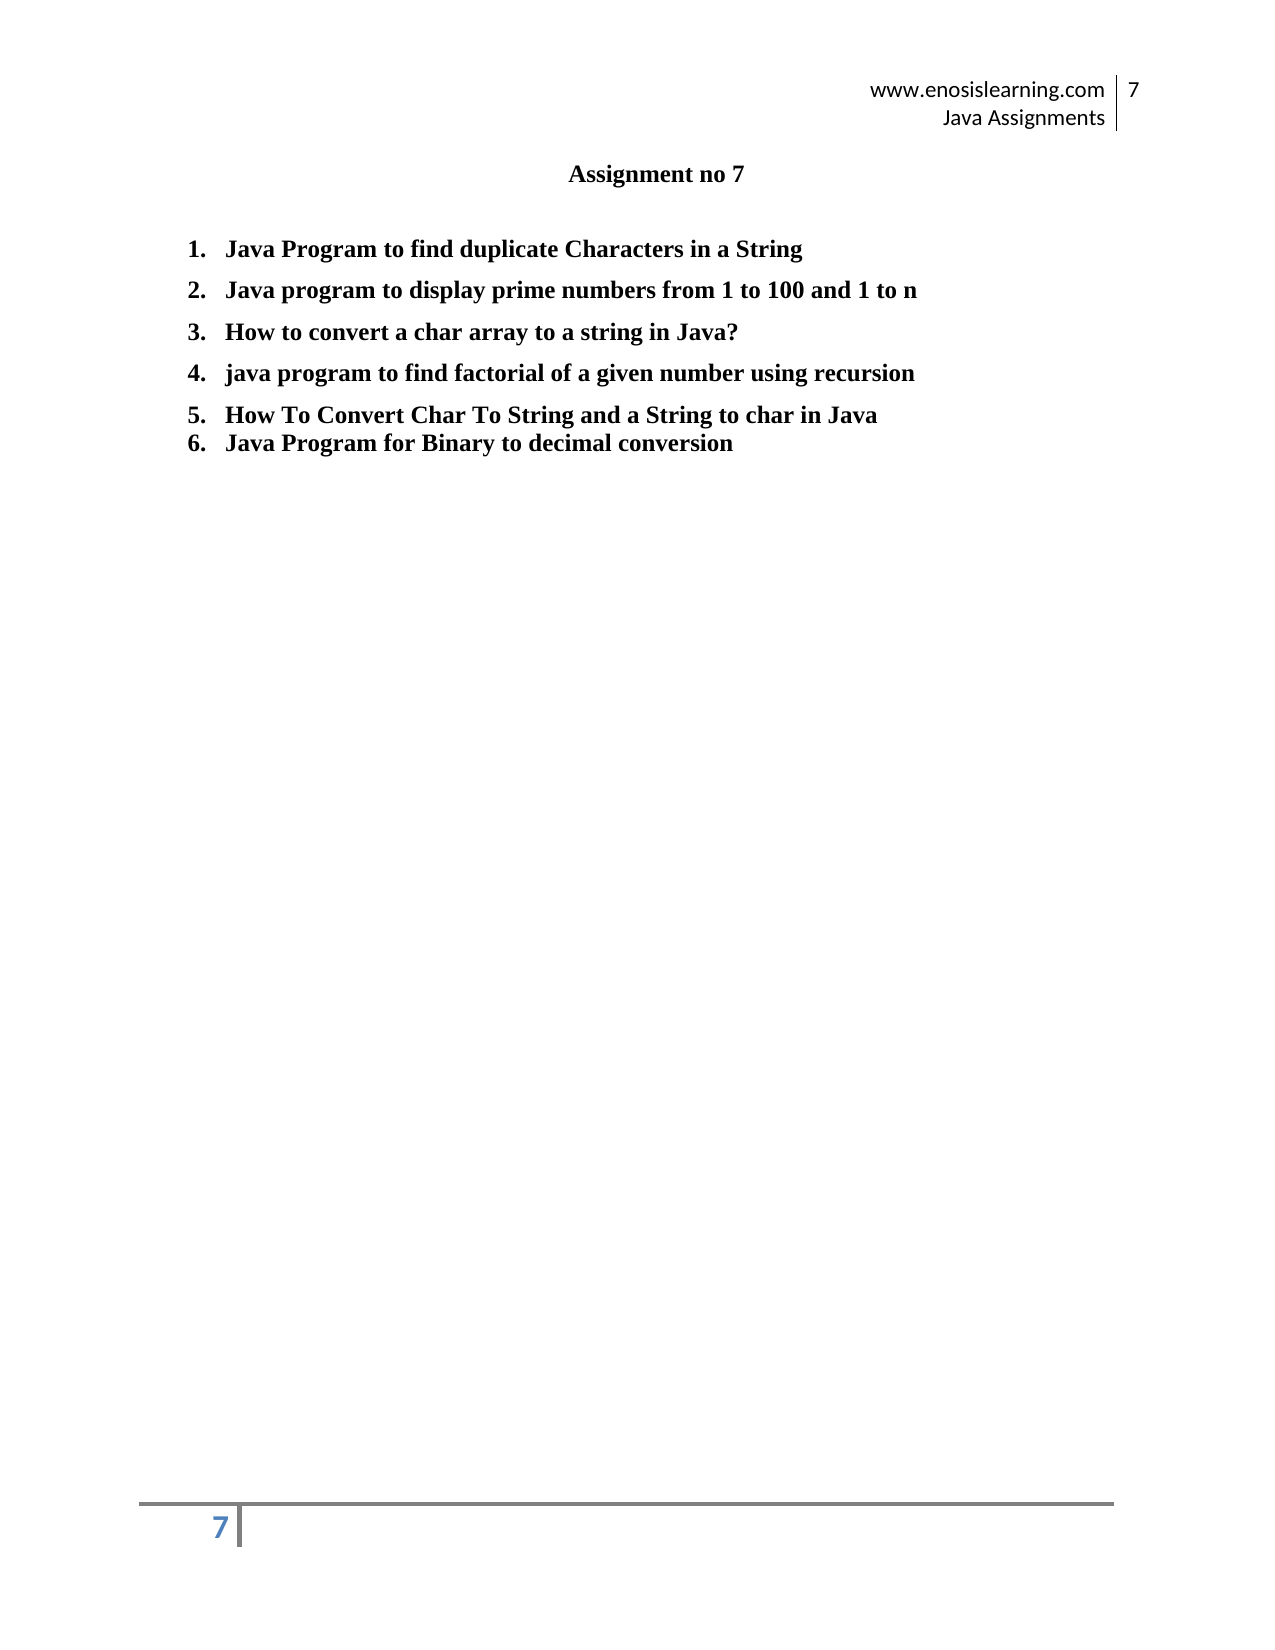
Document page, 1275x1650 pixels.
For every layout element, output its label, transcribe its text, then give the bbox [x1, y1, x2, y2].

list How To Convert Char To String and a String to char in Java [187, 387, 1125, 428]
list Java program to display prime numbers from 1 to 100 and 1 to n [187, 263, 1125, 304]
list Java Program to find duplicate Characters in a String [187, 221, 1125, 263]
text Assignment no 7 [187, 159, 1125, 188]
list How to convert a char array to a string in Java? [187, 304, 1125, 346]
list Java Program for Binary to decimal conversion [187, 428, 1125, 457]
list java program to find factorial of a given number using recursion [187, 346, 1125, 387]
